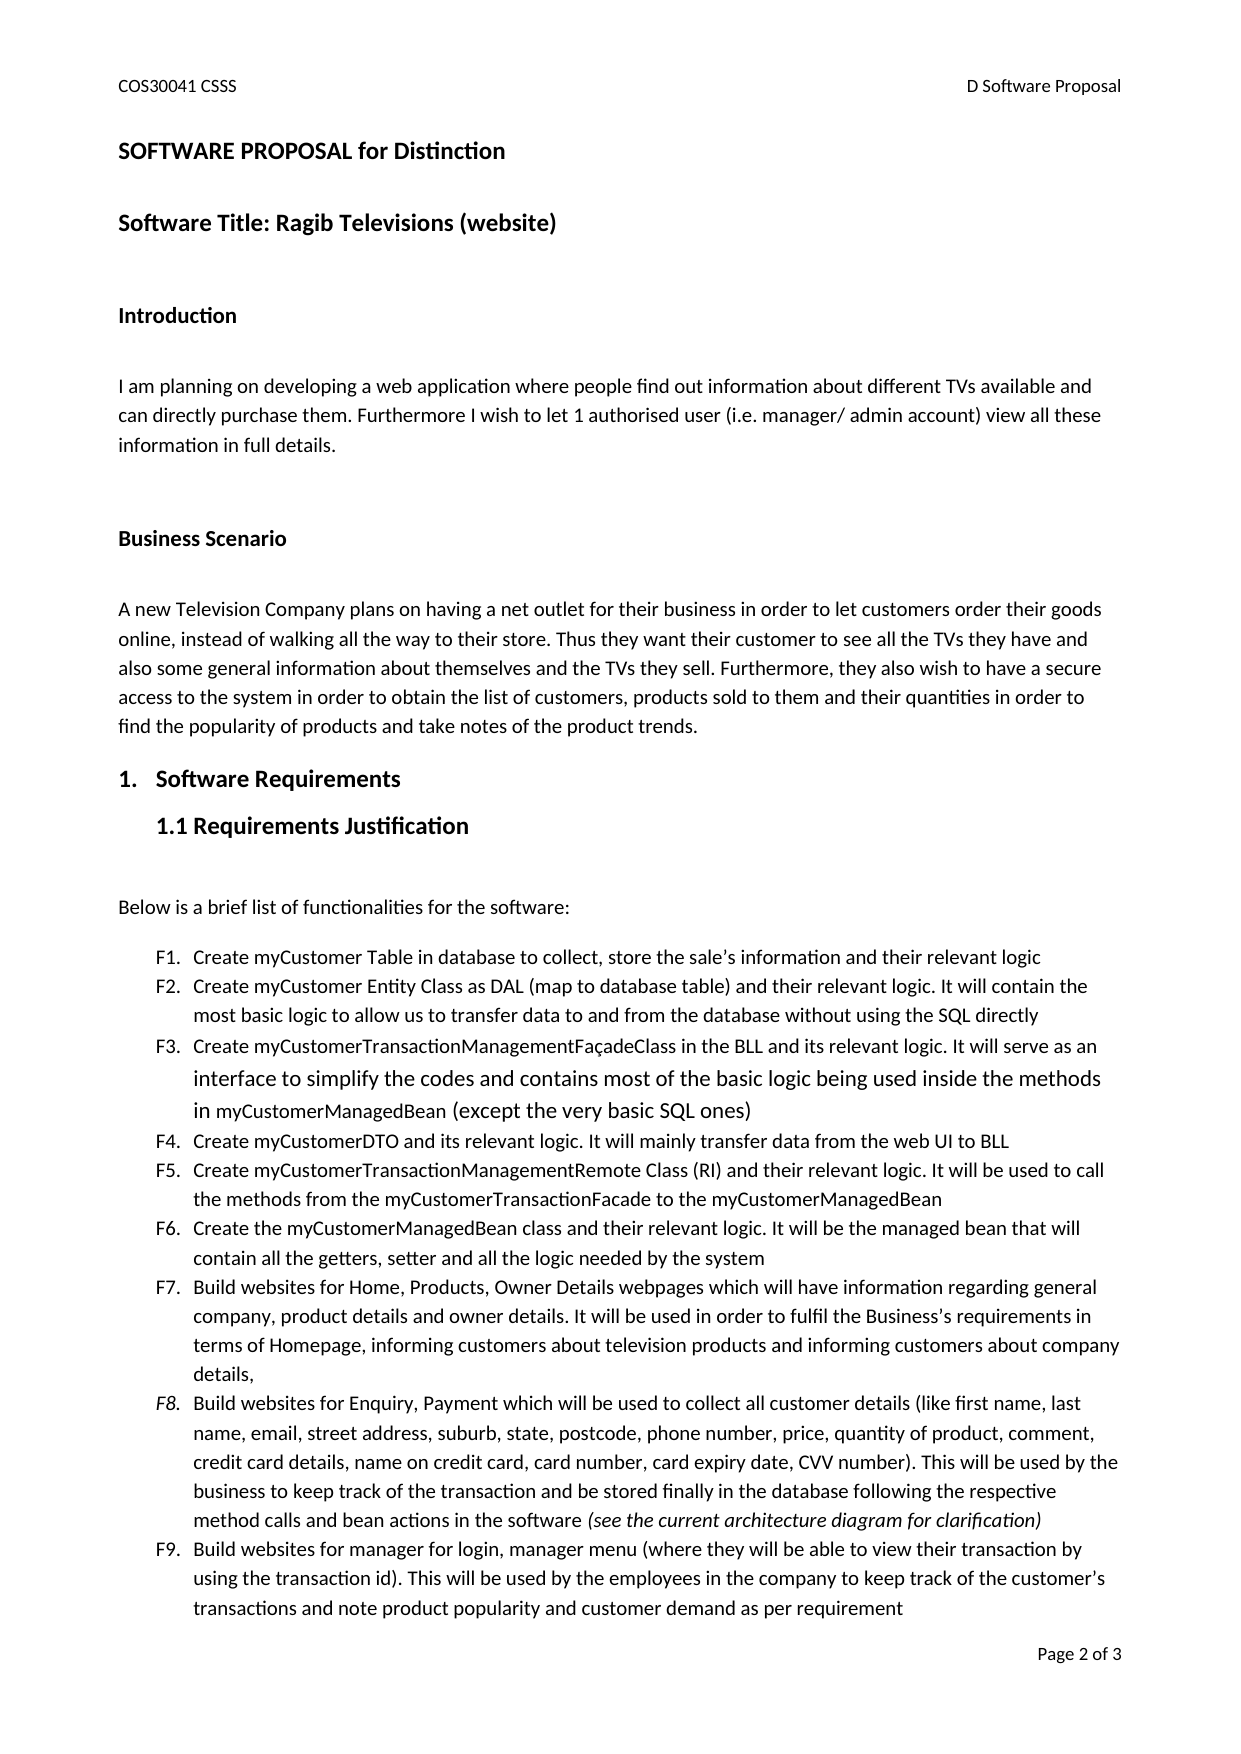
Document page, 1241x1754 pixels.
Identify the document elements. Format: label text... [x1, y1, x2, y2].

text Introduction [118, 301, 1122, 329]
list Build websites for manager for login, manager menu (where they will be able to view their transaction by using the transaction id). This will be used by the employees in the company to keep track of the customer’s transactions and note product popularity and customer demand as per requirement [156, 1536, 1122, 1620]
list Build websites for Enquiry, Payment which will be used to collect all customer details (like first name, last name, email, street address, suburb, state, postcode, phone number, price, quantity of product, comment, credit card details, name on credit card, card number, card expiry date, CVV number). This will be used by the business to keep track of the transaction and be stored finally in the database following the respective method calls and bean actions in the software (see the current architecture diagram for clarification) [156, 1391, 1122, 1533]
list Create myCustomerTransactionManagementRemote Class (RI) and their relevant logic. It will be used to call the methods from the myCustomerTransactionFacade to the myCustomerManagedBean [156, 1157, 1122, 1212]
text SOFTWARE PROPOSAL for Distinction [118, 135, 1122, 165]
list Create the myCustomerManagedBean class and their relevant logic. It will be the managed bean that will contain all the getters, setter and all the logic needed by the system [156, 1216, 1122, 1270]
list Create myCustomer Entity Class as DAL (map to database table) and their relevant logic. It will contain the most basic logic to allow us to transfer data to and from the database without using the SQL directly [156, 973, 1122, 1028]
title Software Title: Ragib Televisions (website) [118, 207, 1122, 238]
list Create myCustomer Table in database to collect, store the sale’s information and their relevant logic [156, 944, 1122, 969]
text 1.1 Requirements Justification [156, 811, 1122, 841]
list Create myCustomerTransactionManagementFaçadeClass in the BLL and its relevant logic. It will serve as an interface to simplify the codes and contains most of the basic logic being used inside the methods in myCustomerManagedBean (except the very basic SQL ones) [156, 1032, 1122, 1124]
list Build websites for Home, Products, Owner Details webpages which will have information regarding general company, product details and owner details. It will be used in order to fulfil the Business’s requirements in terms of Homepage, informing customers about television products and informing customers about company details, [156, 1274, 1122, 1387]
text A new Television Company plans on having a net outlet for their business in order to let customers order their goods online, instead of walking all the way to their store. Thus they want their customer to see all the TVs they have and also some general information about themselves and the TVs they sell. Furthermore, they also wish to have a secure access to the system in order to obtain the list of customers, products sold to them and their quantities in order to find the popularity of products and take notes of the product trends. [118, 597, 1122, 739]
text Below is a brief list of functionalities for the software: [118, 894, 1122, 919]
text I am planning on developing a web application where people find out information about different TVs available and can directly purchase them. Furthermore I wish to let 1 authorised user (i.e. manager/ admin account) view all these information in full details. [118, 373, 1122, 457]
list Create myCustomerDTO and its relevant logic. It will mainly transfer data from the web UI to BLL [156, 1128, 1122, 1153]
text Business Scenario [118, 524, 1122, 552]
list Software Requirements [118, 763, 1122, 794]
